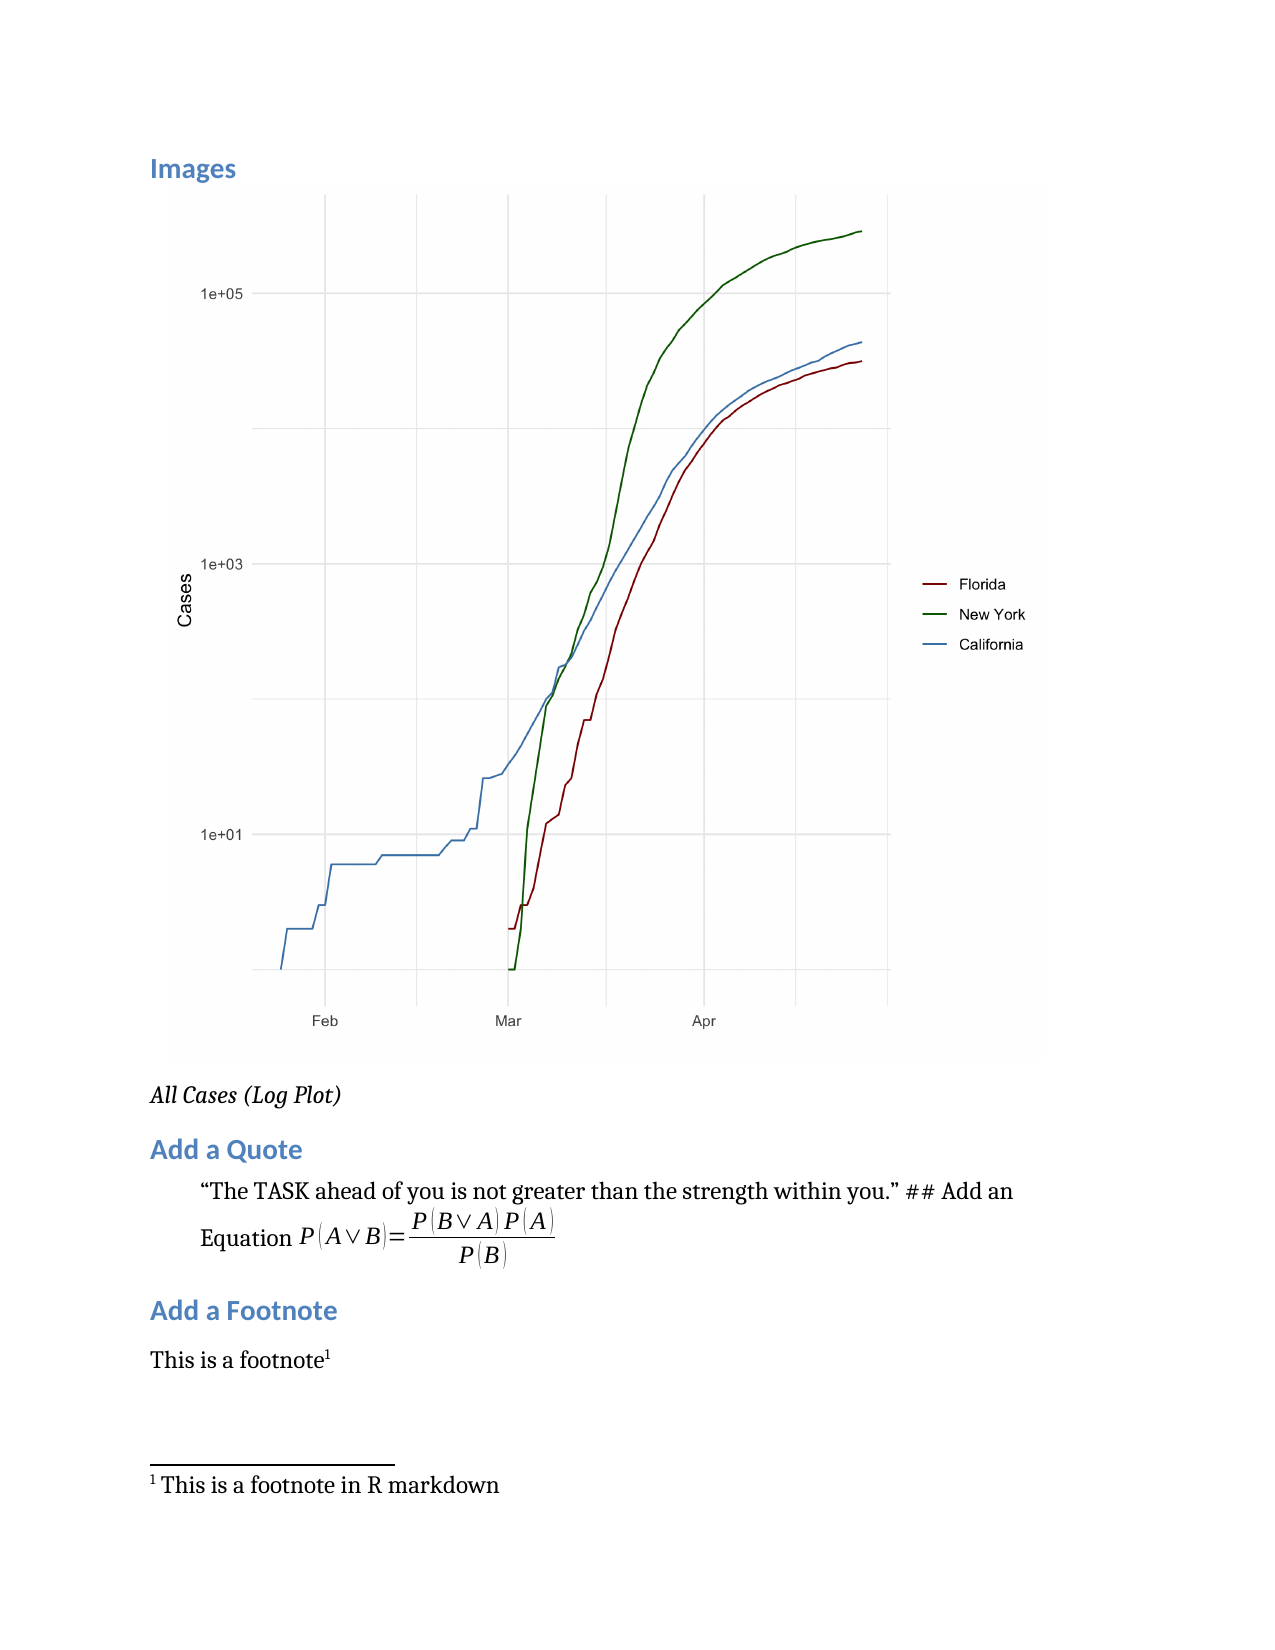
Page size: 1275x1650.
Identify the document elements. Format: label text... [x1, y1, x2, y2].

text “The TASK ahead of you is not greater than the strength within you.” ## Add an Equation [200, 1177, 1075, 1271]
picture [168, 185, 1044, 1061]
text This is a footnote [150, 1346, 1125, 1375]
subtitle Images [150, 150, 1125, 186]
subtitle Add a Quote [150, 1131, 1125, 1167]
text All Cases (Log Plot) [150, 1081, 1125, 1110]
subtitle Add a Footnote [150, 1292, 1125, 1327]
